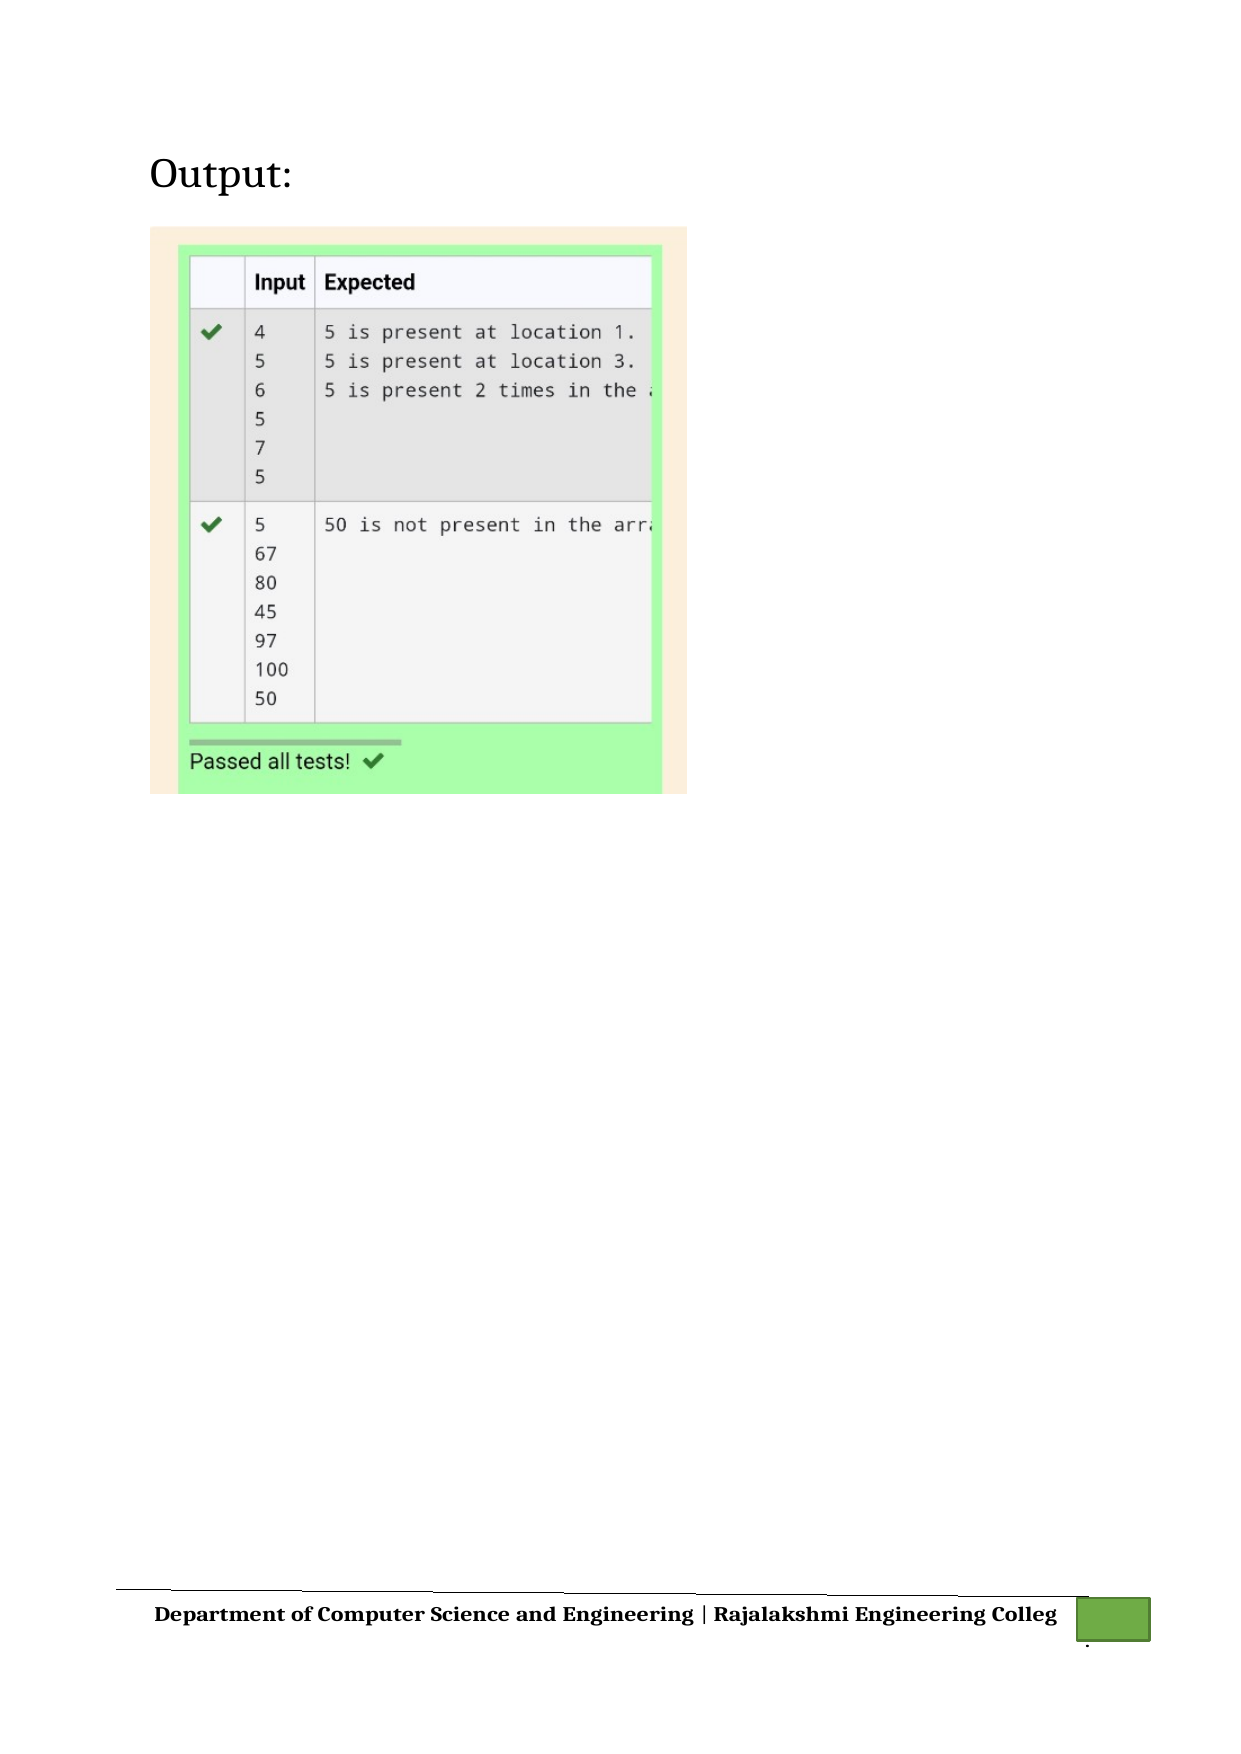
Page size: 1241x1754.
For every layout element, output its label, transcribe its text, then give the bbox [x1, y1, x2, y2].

subtitle Output: [150, 150, 1103, 198]
picture [150, 226, 687, 794]
